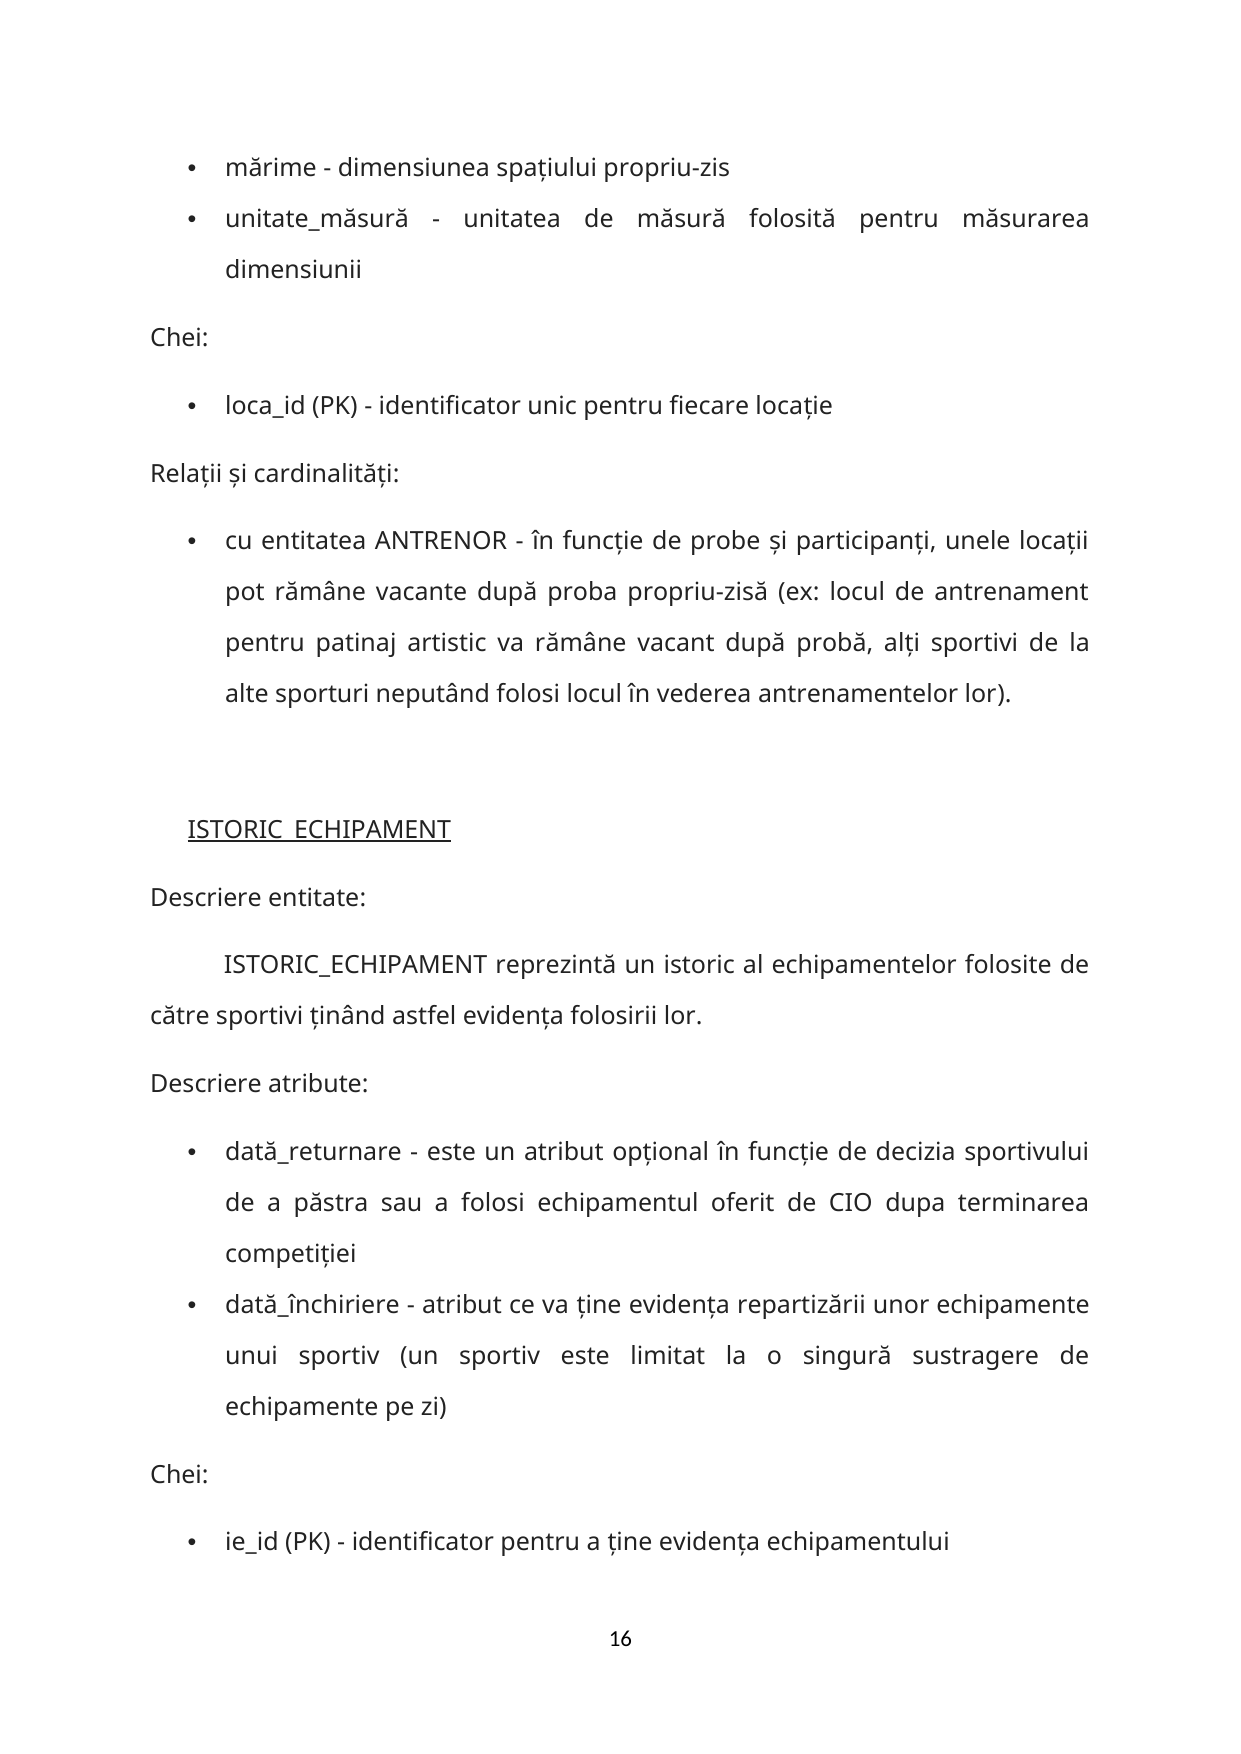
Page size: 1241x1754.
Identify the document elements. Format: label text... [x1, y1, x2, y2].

list cu entitatea ANTRENOR - în funcție de probe și participanți, unele locații pot rămâne vacante după proba propriu-zisă (ex: locul de antrenament pentru patinaj artistic va rămâne vacant după probă, alți sportivi de la alte sporturi neputând folosi locul în vederea antrenamentelor lor). [187, 523, 1090, 710]
text ISTORIC_ECHIPAMENT [150, 811, 1090, 846]
list loca_id (PK) - identificator unic pentru fiecare locație [187, 387, 1090, 422]
text Descriere entitate: [150, 879, 1090, 913]
list unitate_măsură - unitatea de măsură folosită pentru măsurarea dimensiunii [187, 201, 1090, 286]
text Chei: [150, 320, 1090, 354]
text Descriere atribute: [150, 1066, 1090, 1100]
list mărime - dimensiunea spațiului propriu-zis [187, 150, 1090, 184]
list dată_închiriere - atribut ce va ține evidența repartizării unor echipamente unui sportiv (un sportiv este limitat la o singură sustragere de echipamente pe zi) [187, 1286, 1090, 1423]
text Relații și cardinalități: [150, 455, 1090, 489]
text Chei: [150, 1456, 1090, 1490]
text ISTORIC_ECHIPAMENT reprezintă un istoric al echipamentelor folosite de către sportivi ținând astfel evidența folosirii lor. [150, 947, 1090, 1032]
list ie_id (PK) - identificator pentru a ține evidența echipamentului [187, 1524, 1090, 1558]
list dată_returnare - este un atribut opțional în funcție de decizia sportivului de a păstra sau a folosi echipamentul oferit de CIO dupa terminarea competiției [187, 1133, 1090, 1269]
